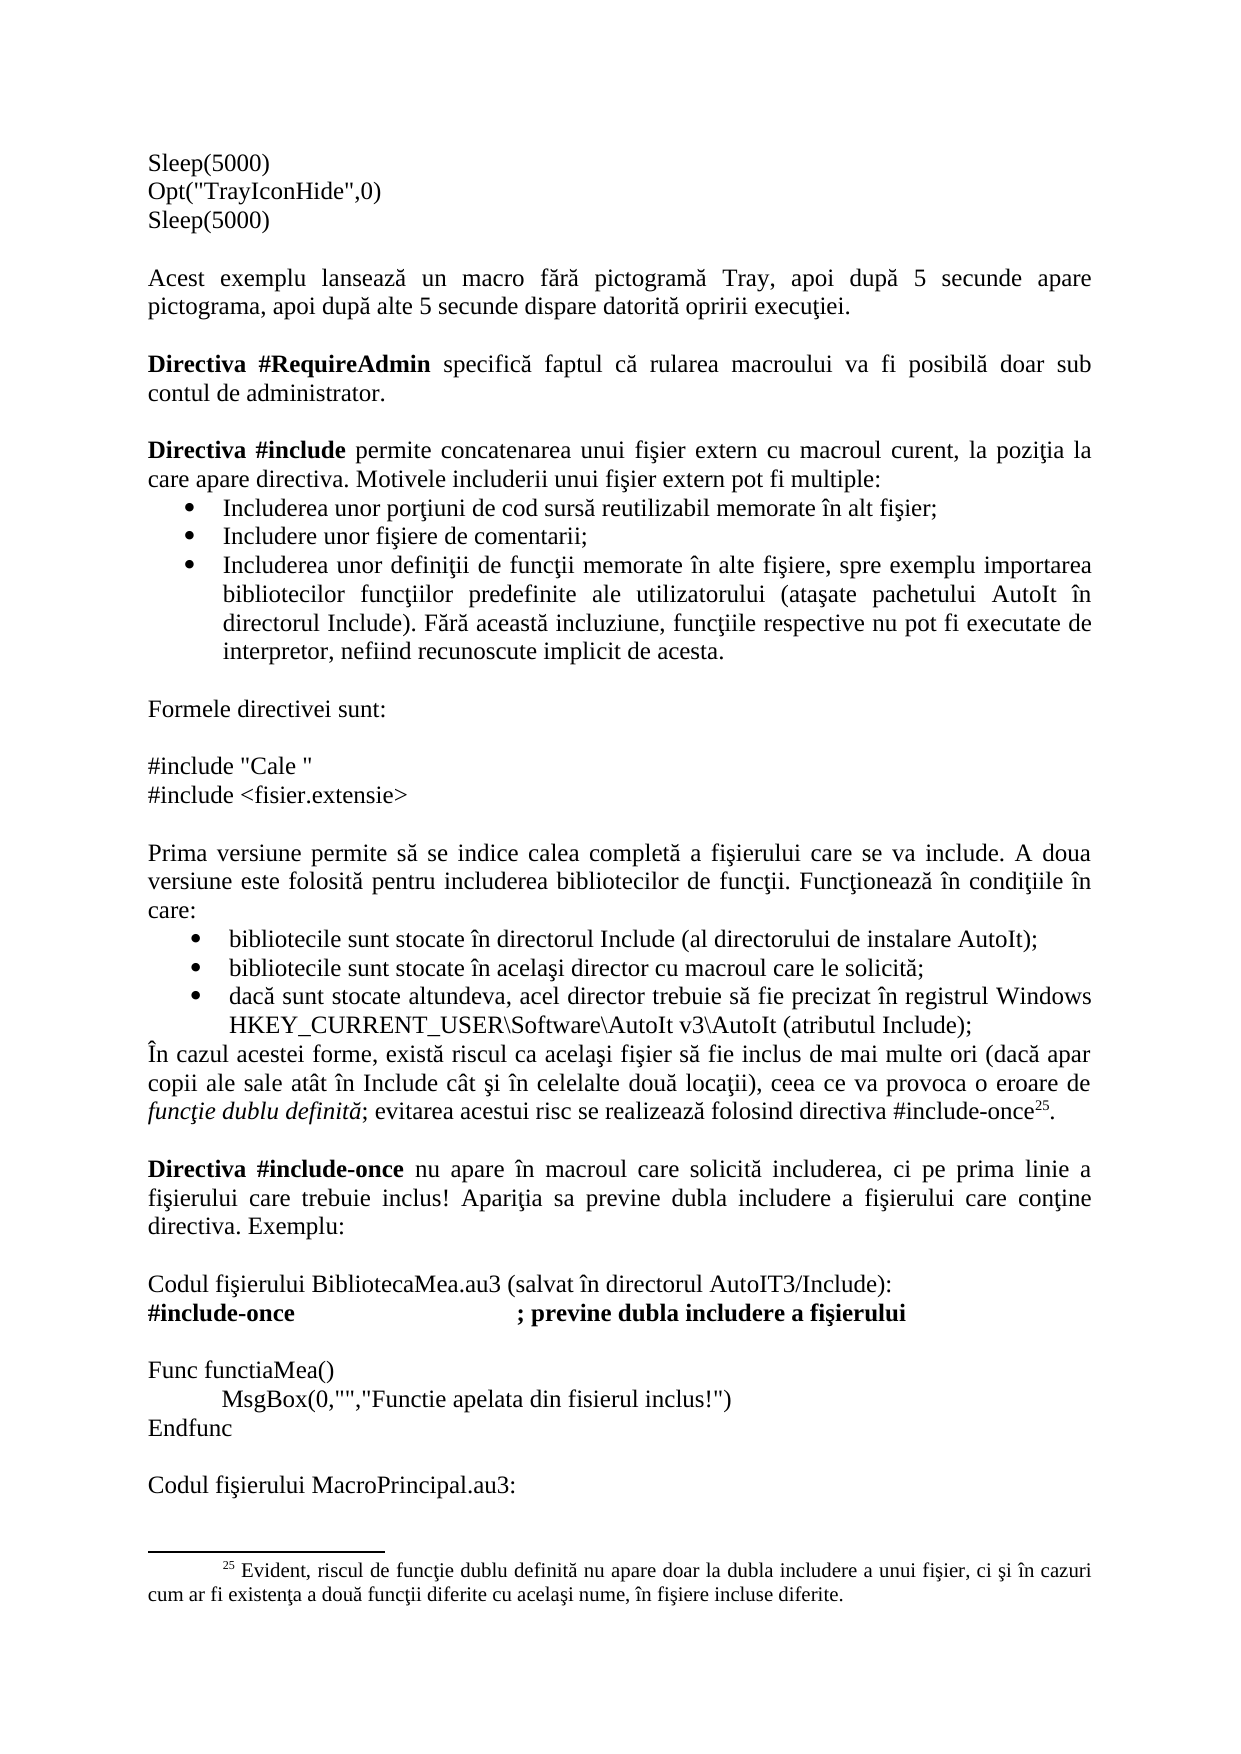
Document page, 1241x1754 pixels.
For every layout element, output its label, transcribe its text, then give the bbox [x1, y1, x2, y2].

text Func functiaMea() [148, 1355, 1093, 1384]
text Sleep(5000) [148, 205, 1093, 234]
text Opt("TrayIconHide",0) [148, 176, 1093, 205]
text Directiva #RequireAdmin specifică faptul că rularea macroului va fi posibilă doar sub contul de administrator. [148, 349, 1093, 406]
list Includerea unor definiţii de funcţii memorate în alte fişiere, spre exemplu importarea bibliotecilor funcţiilor predefinite ale utilizatorului (ataşate pachetului AutoIt în directorul Include). Fără această incluziune, funcţiile respective nu pot fi executate de interpretor, nefiind recunoscute implicit de acesta. [185, 550, 1093, 665]
text #include-once ; previne dubla includere a fişierului [148, 1298, 1093, 1326]
text Acest exemplu lansează un macro fără pictogramă Tray, apoi după 5 secunde apare pictograma, apoi după alte 5 secunde dispare datorită opririi execuţiei. [148, 263, 1093, 320]
text MsgBox(0,"","Functie apelata din fisierul inclus!") [148, 1384, 1093, 1413]
list bibliotecile sunt stocate în acelaşi director cu macroul care le solicită; [191, 953, 1093, 981]
list Includerea unor porţiuni de cod sursă reutilizabil memorate în alt fişier; [185, 493, 1093, 521]
text În cazul acestei forme, există riscul ca acelaşi fişier să fie inclus de mai multe ori (dacă apar copii ale sale atât în Include cât şi în celelalte două locaţii), ceea ce va provoca o eroare de funcţie dublu definită; evitarea acestui risc se realizează folosind directiva #include-once. [148, 1039, 1093, 1125]
text #include <fisier.extensie> [148, 780, 1093, 809]
text Formele directivei sunt: [148, 694, 1093, 723]
text Prima versiune permite să se indice calea completă a fişierului care se va include. A doua versiune este folosită pentru includerea bibliotecilor de funcţii. Funcţionează în condiţiile în care: [148, 838, 1093, 924]
text Codul fişierului MacroPrincipal.au3: [148, 1470, 1093, 1499]
text Directiva #include permite concatenarea unui fişier extern cu macroul curent, la poziţia la care apare directiva. Motivele includerii unui fişier extern pot fi multiple: [148, 435, 1093, 493]
list bibliotecile sunt stocate în directorul Include (al directorului de instalare AutoIt); [191, 924, 1093, 953]
list Includere unor fişiere de comentarii; [185, 521, 1093, 550]
list dacă sunt stocate altundeva, acel director trebuie să fie precizat în registrul Windows HKEY_CURRENT_USER\Software\AutoIt v3\AutoIt (atributul Include); [191, 981, 1093, 1039]
text Directiva #include-once nu apare în macroul care solicită includerea, ci pe prima linie a fişierului care trebuie inclus! Apariţia sa previne dubla includere a fişierului care conţine directiva. Exemplu: [148, 1154, 1093, 1240]
text Sleep(5000) [148, 148, 1093, 176]
text Codul fişierului BibliotecaMea.au3 (salvat în directorul AutoIT3/Include): [148, 1269, 1093, 1298]
text Endfunc [148, 1413, 1093, 1441]
text #include "Cale " [148, 751, 1093, 780]
